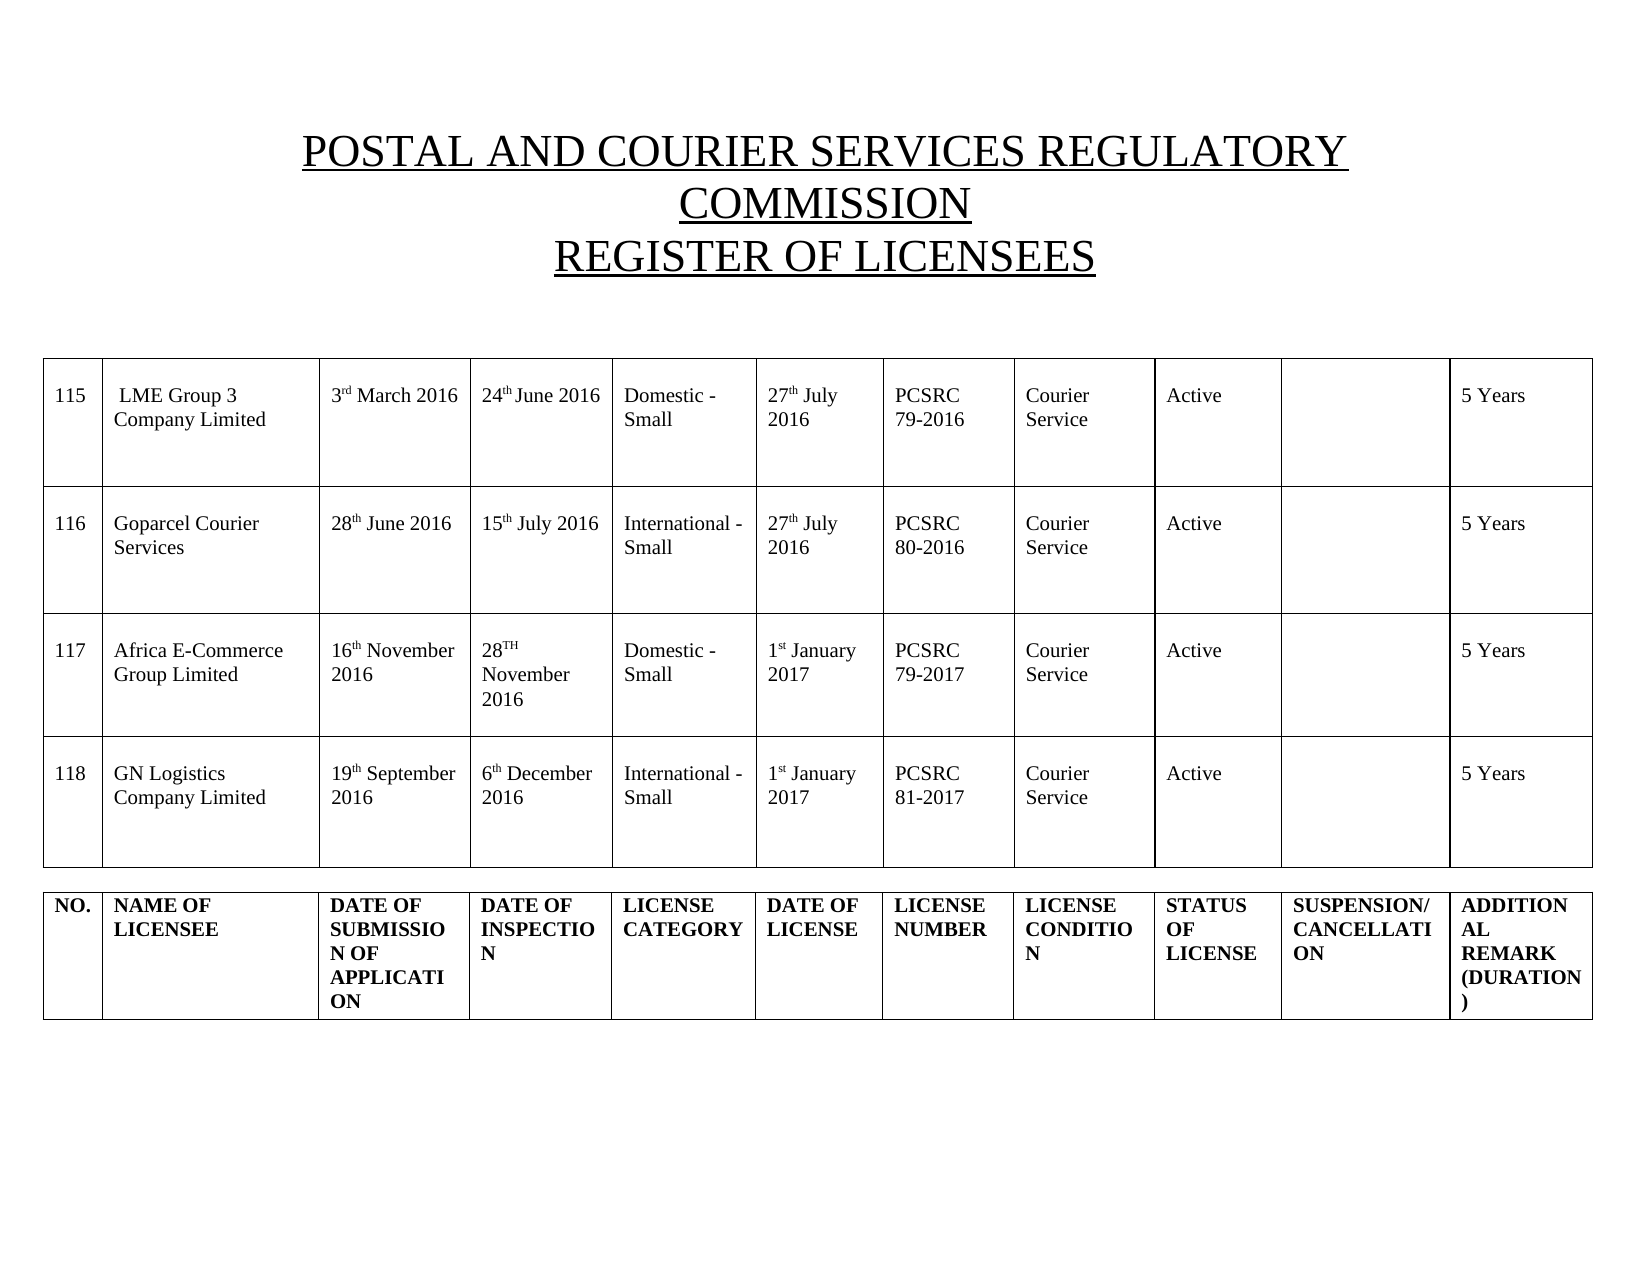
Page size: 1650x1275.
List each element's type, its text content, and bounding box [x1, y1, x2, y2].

table_header LICENSE CONDITION [1014, 893, 1154, 1019]
table_cell 117 [44, 614, 102, 736]
table_cell 28th June 2016 [320, 487, 470, 613]
table_cell Active [1156, 359, 1281, 486]
table_cell International - Small [613, 487, 756, 613]
table_cell 115 [44, 359, 102, 486]
table_cell [1282, 737, 1449, 867]
table_cell 5 Years [1450, 487, 1592, 613]
table_cell Courier Service [1015, 487, 1154, 613]
table_cell PCSRC 80-2016 [884, 487, 1014, 613]
table_header LICENSE NUMBER [883, 893, 1013, 1019]
table_header STATUS OF LICENSE [1155, 893, 1281, 1019]
table_header LICENSE CATEGORY [612, 893, 755, 1019]
table_cell 27th July 2016 [757, 487, 883, 613]
table_cell 118 [44, 737, 102, 867]
table_cell Domestic - Small [613, 359, 756, 486]
table_cell Courier Service [1015, 359, 1154, 486]
table_cell Active [1156, 737, 1281, 867]
table_cell 16th November 2016 [320, 614, 470, 736]
table_cell 27th July 2016 [757, 359, 883, 486]
table_cell 19th September 2016 [320, 737, 470, 867]
table_cell Active [1156, 614, 1281, 736]
table_cell PCSRC 81-2017 [884, 737, 1014, 867]
table_cell PCSRC 79-2016 [884, 359, 1014, 486]
table_cell 1st January 2017 [757, 614, 883, 736]
table_cell PCSRC 79-2017 [884, 614, 1014, 736]
table_cell 1st January 2017 [757, 737, 883, 867]
table_cell Courier Service [1015, 614, 1154, 736]
table_cell 5 Years [1450, 359, 1592, 486]
table_header SUSPENSION/ CANCELLATION [1282, 893, 1449, 1019]
table_header ADDITIONAL REMARK (DURATION) [1450, 893, 1592, 1019]
table_cell Goparcel Courier Services [103, 487, 319, 613]
table_cell International - Small [613, 737, 756, 867]
table_cell 15th July 2016 [471, 487, 612, 613]
table_cell 28TH November 2016 [471, 614, 612, 736]
table_cell [1282, 487, 1449, 613]
table_cell 5 Years [1450, 737, 1592, 867]
table_cell [1282, 614, 1449, 736]
table_cell Active [1156, 487, 1281, 613]
table_cell Courier Service [1015, 737, 1154, 867]
table_cell 6th December 2016 [471, 737, 612, 867]
table_cell [1282, 359, 1449, 486]
table_header DATE OF INSPECTION [470, 893, 611, 1019]
table_cell Domestic - Small [613, 614, 756, 736]
table_cell Africa E-Commerce Group Limited [103, 614, 319, 736]
table_cell 24th June 2016 [471, 359, 612, 486]
table_header DATE OF SUBMISSION OF APPLICATION [319, 893, 469, 1019]
table_header DATE OF LICENSE [756, 893, 882, 1019]
table_header NO. [44, 893, 102, 1019]
table_header NAME OF LICENSEE [103, 893, 318, 1019]
table_cell LME Group 3 Company Limited [103, 359, 319, 486]
table_cell 5 Years [1450, 614, 1592, 736]
table_cell 3rd March 2016 [320, 359, 470, 486]
table_cell 116 [44, 487, 102, 613]
table_cell GN Logistics Company Limited [103, 737, 319, 867]
